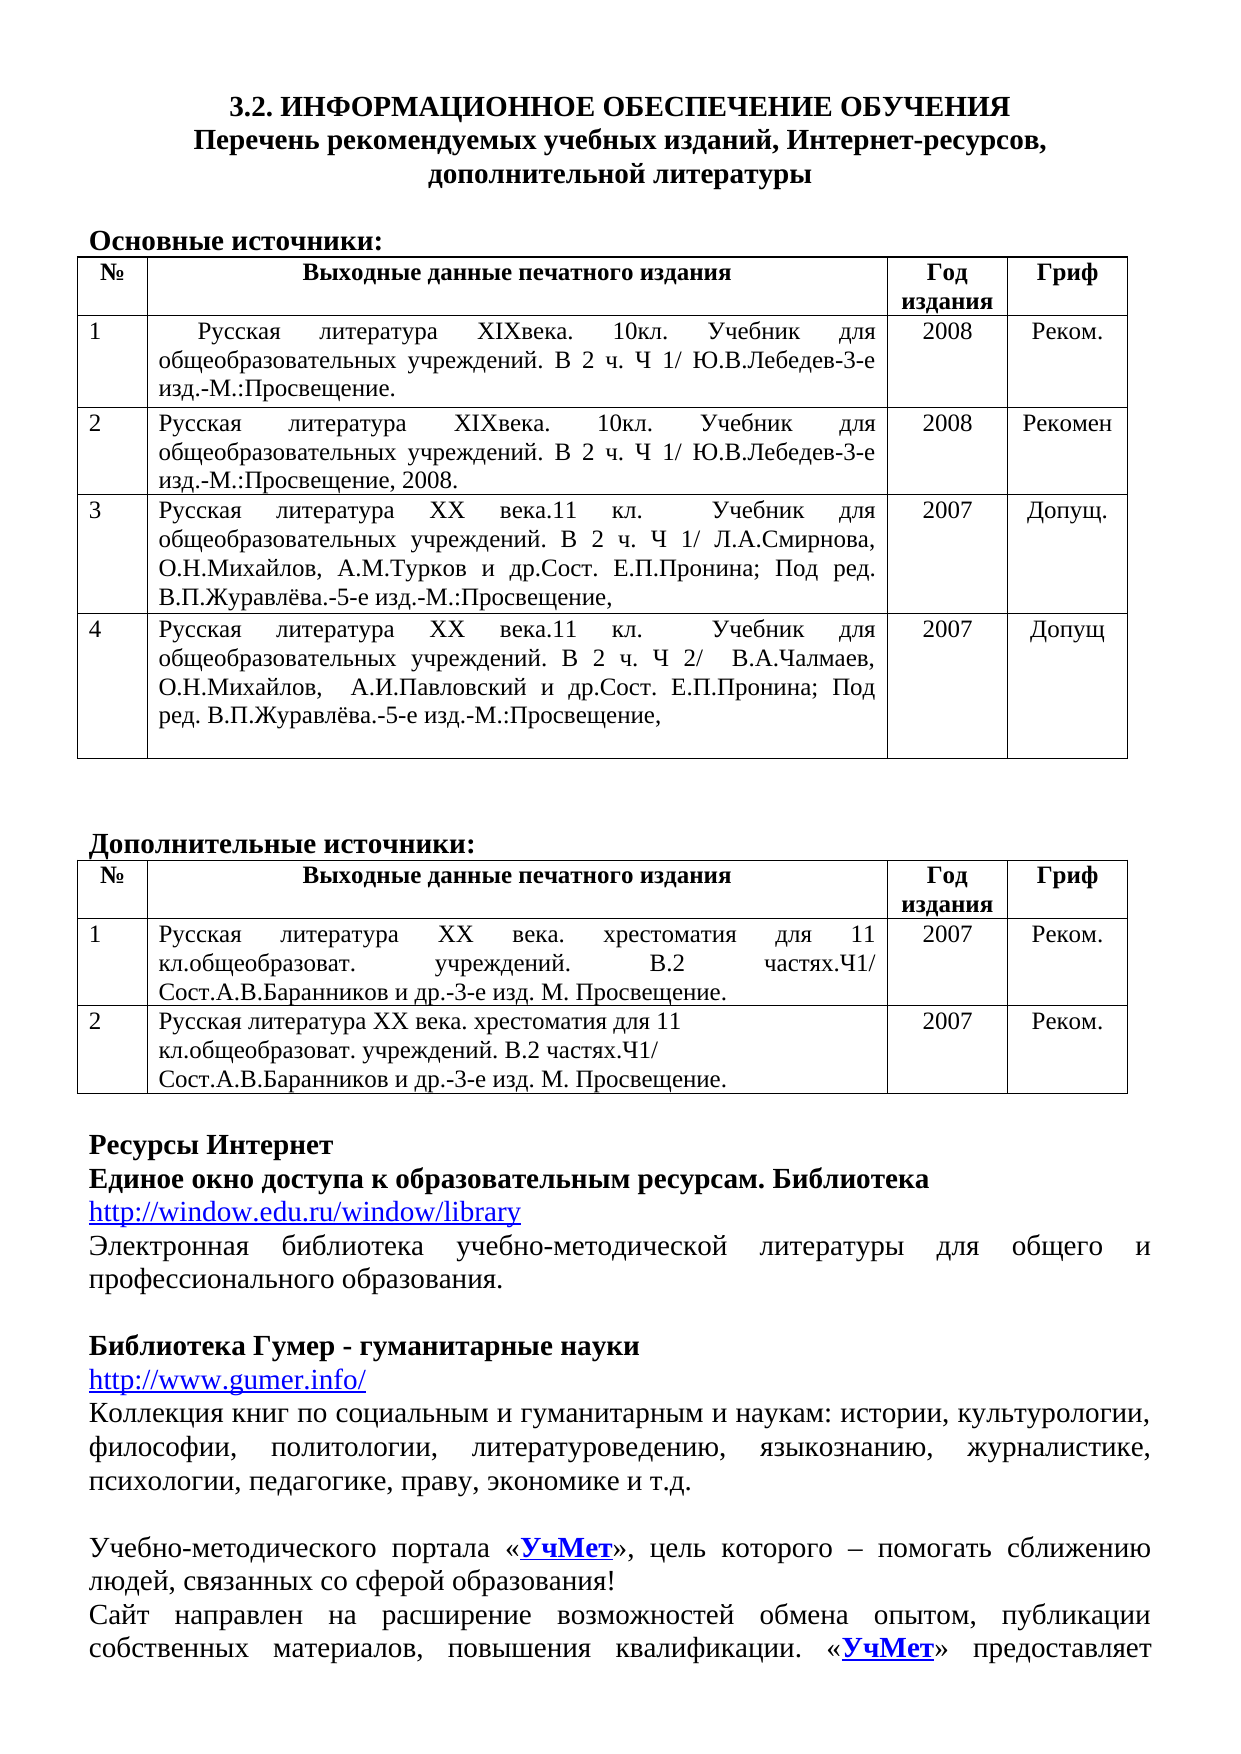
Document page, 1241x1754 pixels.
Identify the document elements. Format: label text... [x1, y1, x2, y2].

table_cell Русская литература XX века. хрестоматия для 11 кл.общеобразоват. учреждений. В.2 частях.Ч1/ Сост.А.В.Баранников и др.-3-е изд. М. Просвещение. [148, 1006, 887, 1093]
text Библиотека Гумер - гуманитарные науки [89, 1328, 1152, 1362]
table_cell Реком. [1008, 316, 1127, 407]
text Единое окно доступа к образовательным ресурсам. Библиотека [89, 1161, 1152, 1194]
table_cell 2008 [888, 316, 1007, 407]
text http://www.gumer.info/ [89, 1362, 1152, 1396]
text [89, 1597, 1152, 1664]
table_cell 1 [78, 316, 147, 407]
table_cell Допущ. [1008, 495, 1127, 613]
table_header № [78, 258, 147, 315]
text http://window.edu.ru/window/library [89, 1194, 1152, 1228]
table_cell Реком. [1008, 1006, 1127, 1093]
table_cell 2007 [888, 614, 1007, 758]
table_header Гриф [1008, 861, 1127, 918]
table_cell Реком. [1008, 919, 1127, 1005]
table_cell 3 [78, 495, 147, 613]
table_header Выходные данные печатного издания [148, 258, 887, 315]
table_header Год издания [888, 861, 1007, 918]
table_header Гриф [1008, 258, 1127, 315]
table_cell Русская литература XIXвека. 10кл. Учебник для общеобразовательных учреждений. В 2 ч. Ч 1/ Ю.В.Лебедев-3-е изд.-М.:Просвещение, 2008. [148, 408, 887, 494]
text Основные источники: [89, 223, 1152, 256]
table_cell Русская литература XIXвека. 10кл. Учебник для общеобразовательных учреждений. В 2 ч. Ч 1/ Ю.В.Лебедев-3-е изд.-М.:Просвещение. [148, 316, 887, 407]
text Ресурсы Интернет [89, 1127, 1152, 1161]
table_cell 2 [78, 1006, 147, 1093]
table_cell 2007 [888, 1006, 1007, 1093]
table_cell Русская литература XX века. хрестоматия для 11 кл.общеобразоват. учреждений. В.2 частях.Ч1/ Сост.А.В.Баранников и др.-3-е изд. М. Просвещение. [148, 919, 887, 1005]
table_cell 1 [78, 919, 147, 1005]
table_header № [78, 861, 147, 918]
table_header Год издания [888, 258, 1007, 315]
table_cell Русская литература XX века.11 кл. Учебник для общеобразовательных учреждений. В 2 ч. Ч 1/ Л.А.Смирнова, О.Н.Михайлов, А.М.Турков и др.Сост. Е.П.Пронина; Под ред. В.П.Журавлёва.-5-е изд.-М.:Просвещение, [148, 495, 887, 613]
text Электронная библиотека учебно-методической литературы для общего и профессионального образования. [89, 1228, 1152, 1295]
text Перечень рекомендуемых учебных изданий, Интернет-ресурсов, дополнительной литературы [89, 122, 1152, 189]
table_cell 2007 [888, 495, 1007, 613]
text Коллекция книг по социальным и гуманитарным и наукам: истории, культурологии, философии, политологии, литературоведению, языкознанию, журналистике, психологии, педагогике, праву, экономике и т.д. [89, 1396, 1152, 1496]
table_cell Русская литература XX века.11 кл. Учебник для общеобразовательных учреждений. В 2 ч. Ч 2/ В.А.Чалмаев, О.Н.Михайлов, А.И.Павловский и др.Сост. Е.П.Пронина; Под ред. В.П.Журавлёва.-5-е изд.-М.:Просвещение, [148, 614, 887, 758]
text 3.2. Информационное обеспечение обучения [89, 89, 1152, 122]
text Дополнительные источники: [89, 826, 1152, 859]
table_cell 2008 [888, 408, 1007, 494]
table_cell 4 [78, 614, 147, 758]
table_cell Рекомен [1008, 408, 1127, 494]
table_header Выходные данные печатного издания [148, 861, 887, 918]
table_cell Допущ [1008, 614, 1127, 758]
table_cell 2007 [888, 919, 1007, 1005]
table_cell 2 [78, 408, 147, 494]
text Учебно-методического портала «УчМет», цель которого – помогать сближению людей, связанных со сферой образования! [89, 1530, 1152, 1597]
